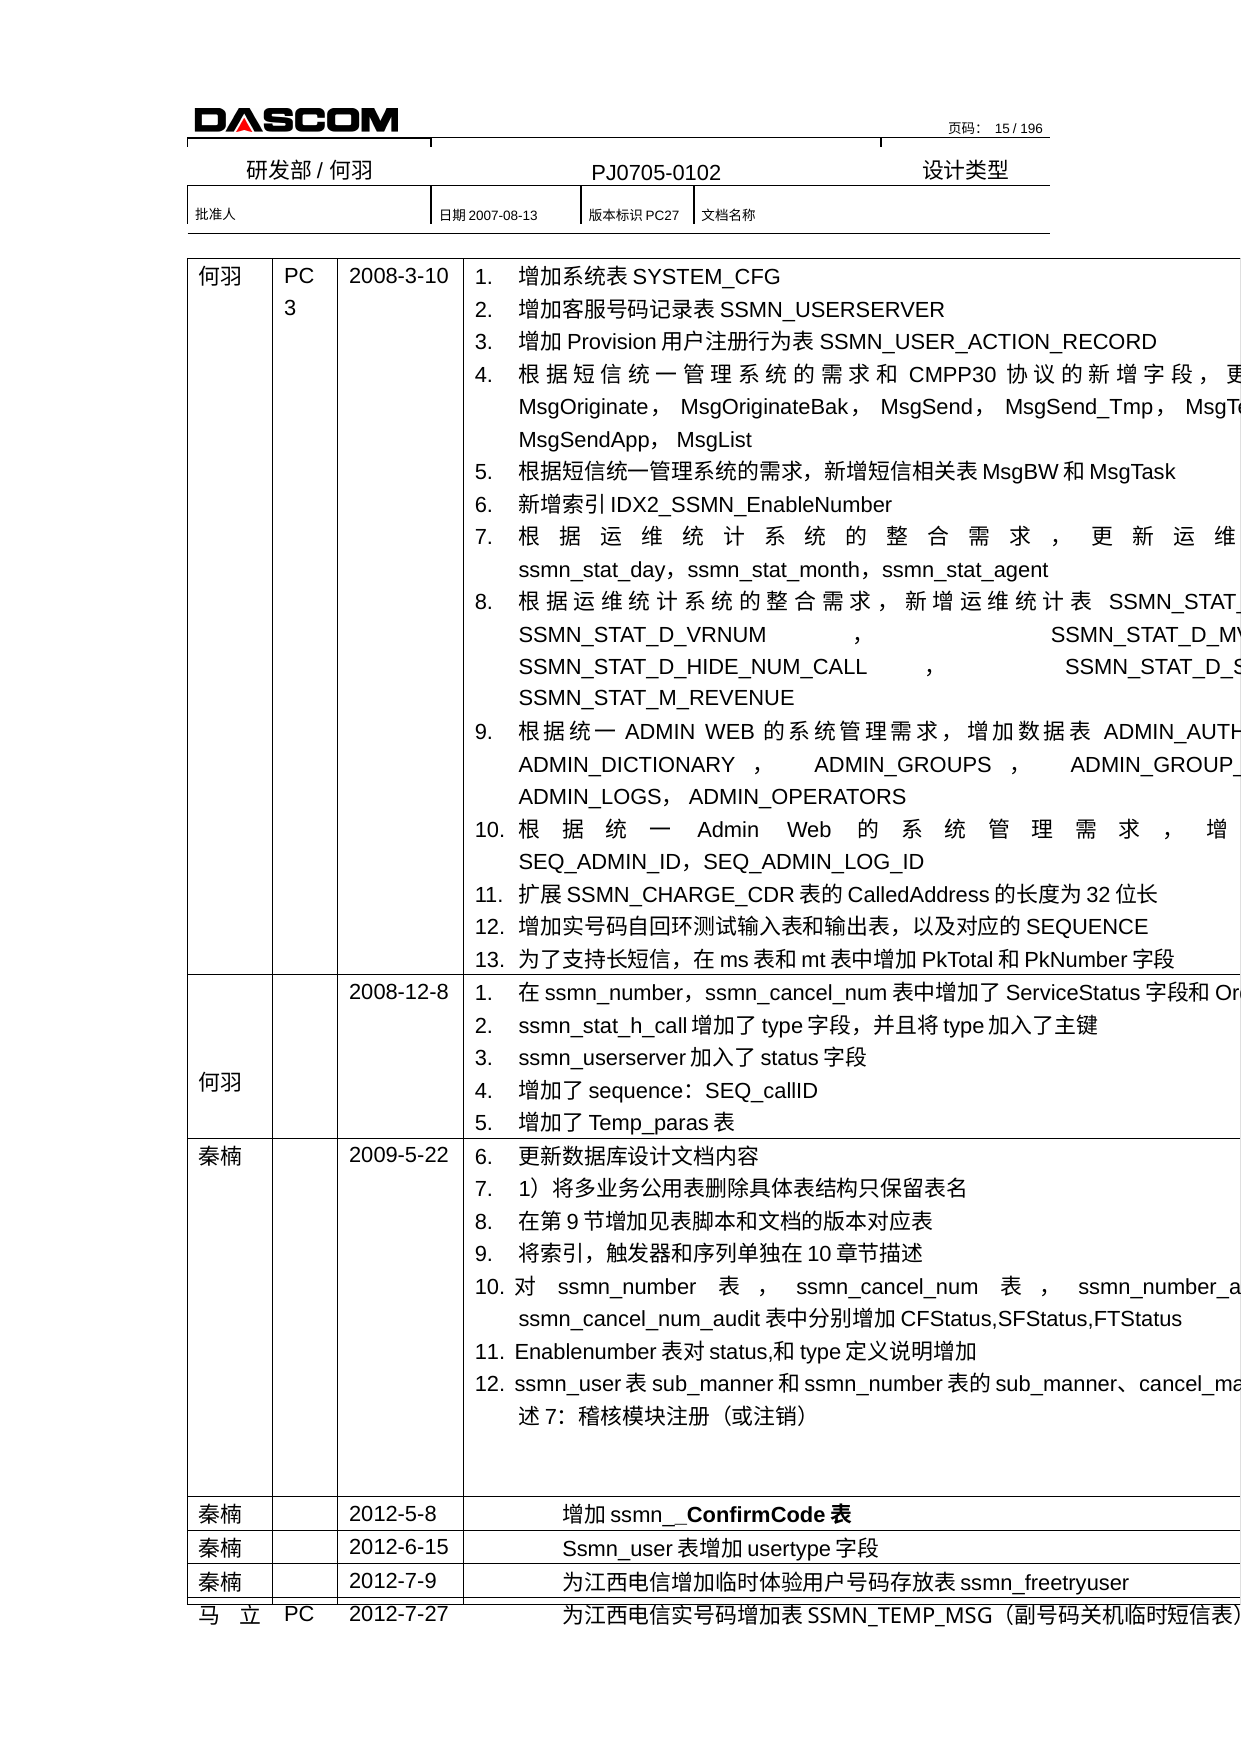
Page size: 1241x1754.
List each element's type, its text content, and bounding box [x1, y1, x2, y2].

table_cell Ssmn_user表增加usertype字段 [464, 1531, 1240, 1563]
table_cell 2012-7-9 [338, 1564, 463, 1597]
table_cell 秦楠 [188, 1531, 272, 1563]
table_cell 秦楠 [188, 1497, 272, 1529]
table_cell 何羽 [188, 975, 272, 1137]
table_cell [273, 1531, 337, 1563]
table_cell 2012-6-15 [338, 1531, 463, 1563]
table_header PC3 [273, 259, 337, 974]
table_cell 为江西电信增加临时体验用户号码存放表ssmn_freetryuser [464, 1564, 1240, 1597]
table_cell 更新数据库设计文档内容 1）将多业务公用表删除具体表结构只保留表名 在第9节增加见表脚本和文档的版本对应表 将索引，触发器和序列单独在10章节描述 对ssmn_number表，ssmn_cancel_num表，ssmn_number_audit表和ssmn_cancel_num_audit表中分别增加CFStatus,SFStatus,FTStatus Enablenumber表对status,和type定义说明增加 ssmn_user表sub_manner和ssmn_number表的sub_manner、cancel_manner增加描述7：稽核模块注册（或注销） [464, 1139, 1240, 1496]
table_cell [273, 1497, 337, 1529]
table_header 何羽 [188, 259, 272, 974]
table_cell 2012-5-8 [338, 1497, 463, 1529]
table_header 增加系统表 SYSTEM_CFG 增加客服号码记录表SSMN_USERSERVER 增加 Provision用户注册行为表 SSMN_USER_ACTION_RECORD 根据短信统一管理系统的需求和CMPP30协议的新增字段，更新短信表MsgOriginate， MsgOriginateBak， MsgSend， MsgSend_Tmp， MsgTerminated， MsgSendApp， MsgList 根据短信统一管理系统的需求，新增短信相关表MsgBW和MsgTask 新增索引IDX2_SSMN_EnableNumber 根据运维统计系统的整合需求，更新运维统计表ssmn_stat_day，ssmn_stat_month，ssmn_stat_agent 根据运维统计系统的整合需求，新增运维统计表 SSMN_STAT_H_CALL， SSMN_STAT_D_VRNUM， SSMN_STAT_D_MV， SSMN_STAT_D_HIDE_NUM_CALL， SSMN_STAT_D_SMS， SSMN_STAT_M_REVENUE 根据统一ADMIN WEB的系统管理需求，增加数据表 ADMIN_AUTHORITIES， ADMIN_DICTIONARY， ADMIN_GROUPS， ADMIN_GROUP_AUTHS， ADMIN_LOGS， ADMIN_OPERATORS 根据统一Admin Web的系统管理需求，增加序列 SEQ_ADMIN_ID，SEQ_ADMIN_LOG_ID 扩展SSMN_CHARGE_CDR表的CalledAddress的长度为32位长 增加实号码自回环测试输入表和输出表，以及对应的SEQUENCE 为了支持长短信，在ms表和mt表中增加PkTotal和PkNumber字段 [464, 259, 1240, 974]
table_cell 在ssmn_number，ssmn_cancel_num表中增加了ServiceStatus字段和OrderID字段 ssmn_stat_h_call增加了type字段，并且将type加入了主键 ssmn_userserver加入了status字段 增加了sequence：SEQ_callID 增加了Temp_paras表 [464, 975, 1240, 1137]
table_cell 2008-12-8 [338, 975, 463, 1137]
table_cell [273, 975, 337, 1137]
table_cell 2009-5-22 [338, 1139, 463, 1496]
table_cell 秦楠 [188, 1564, 272, 1597]
picture [194, 108, 398, 132]
table_header 2008-3-10 [338, 259, 463, 974]
table_cell 秦楠 [188, 1139, 272, 1496]
table_cell [273, 1139, 337, 1496]
table_cell [273, 1564, 337, 1597]
table_cell 增加ssmn__ConfirmCode表 [464, 1497, 1240, 1529]
